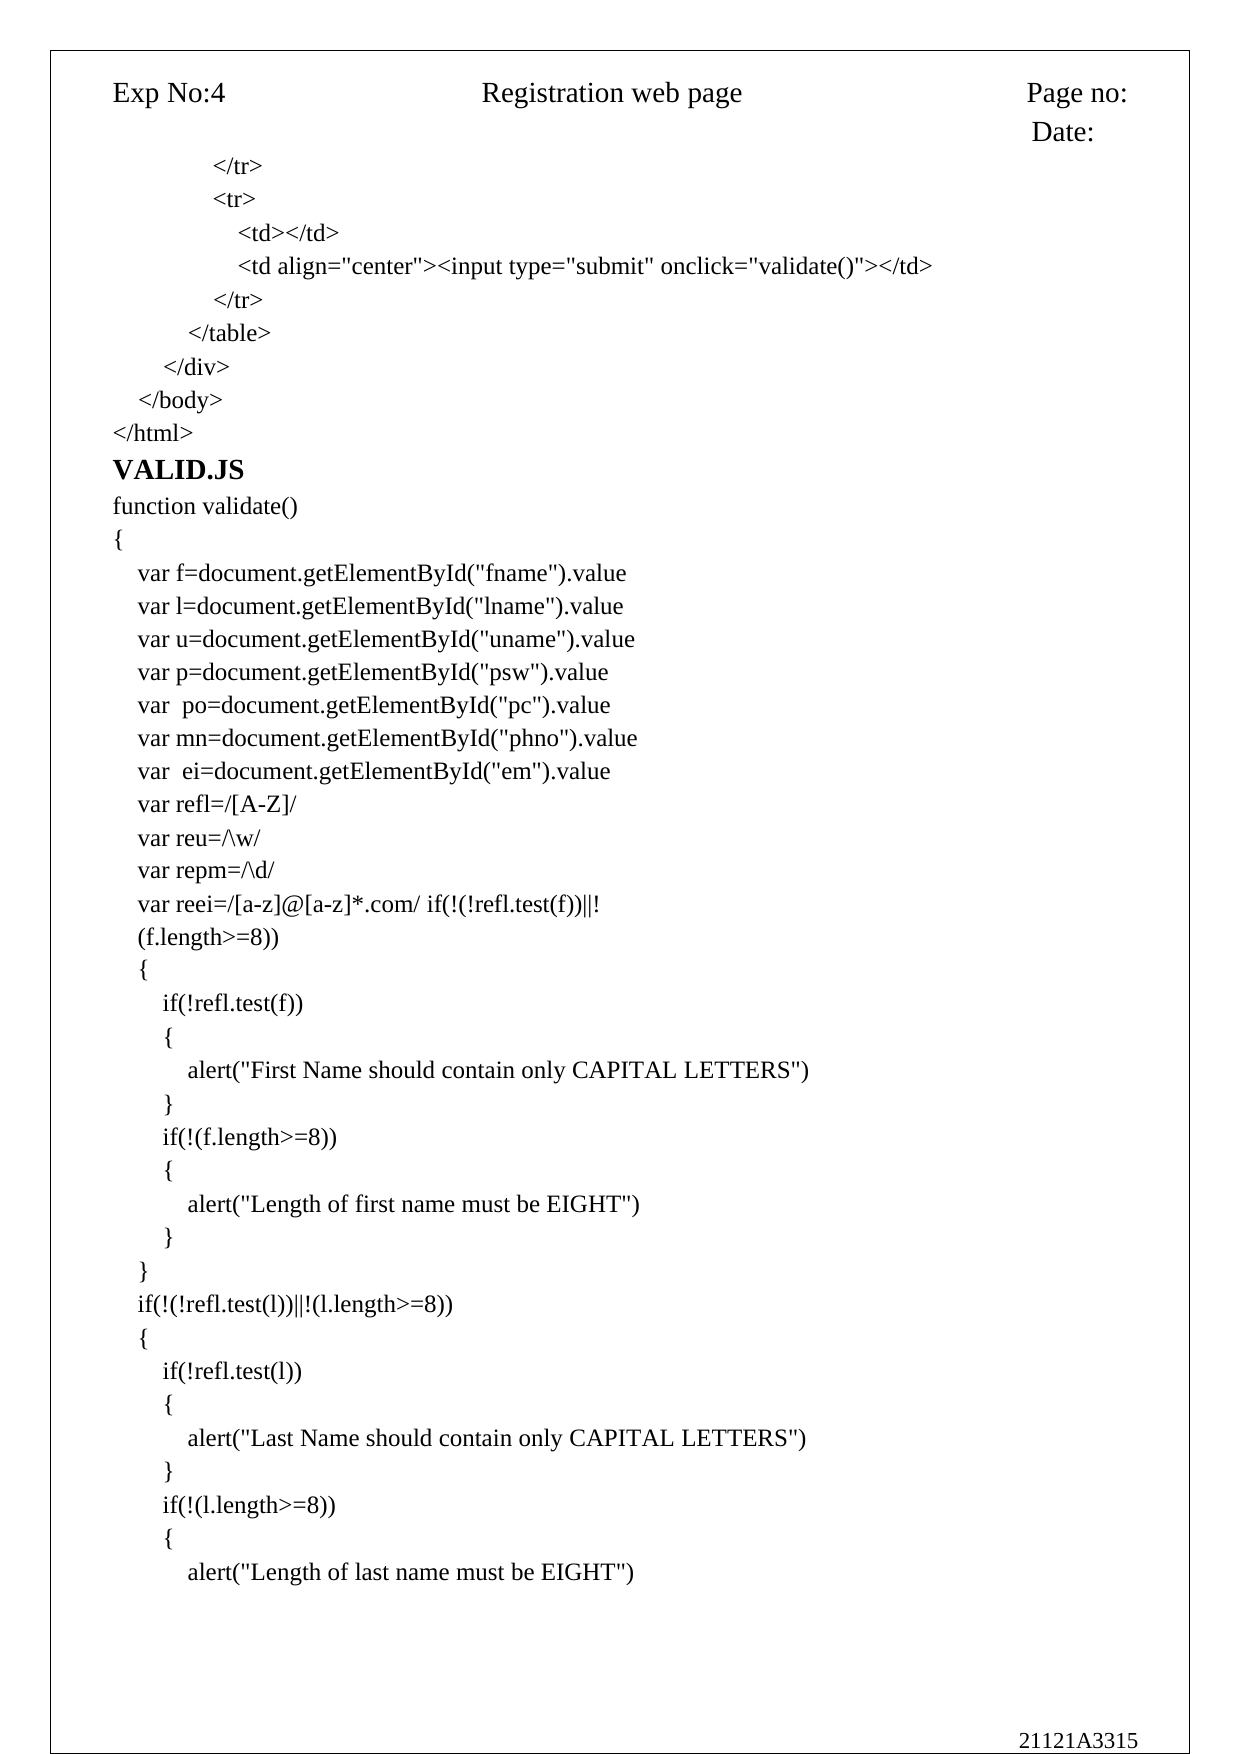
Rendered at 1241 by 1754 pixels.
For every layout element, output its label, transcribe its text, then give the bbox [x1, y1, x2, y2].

text if(!refl.test(f)) [162, 988, 1138, 1017]
subtitle VALID.JS [112, 452, 1138, 486]
text <td></td> [237, 218, 1138, 247]
text { [162, 1156, 1138, 1184]
text { [112, 524, 1138, 553]
text </div> [85, 352, 230, 380]
text </tr> [212, 151, 1138, 180]
text { [162, 1523, 1138, 1552]
text { [162, 1389, 1138, 1418]
text <td align="center"><input type="submit" onclick="validate()"></td> [237, 251, 1138, 280]
text var reu=/\w/ var repm=/\d/ [137, 823, 275, 884]
text { [137, 1323, 1138, 1351]
text </table> [85, 318, 271, 347]
text var f=document.getElementById("fname").value var l=document.getElementById("lname").value var u=document.getElementById("uname").value var p=document.getElementById("psw").value var po=document.getElementById("pc").value var mn=document.getElementById("phno").value var ei=document.getElementById("em").value var refl=/[A-Z]/ [137, 558, 639, 818]
text alert("Length of first name must be EIGHT") [187, 1189, 1138, 1218]
text if(!refl.test(l)) [162, 1356, 1138, 1385]
text if(!(l.length>=8)) [162, 1490, 1138, 1518]
text alert("Last Name should contain only CAPITAL LETTERS") [187, 1423, 1138, 1452]
text } [162, 1456, 1138, 1485]
text } [162, 1089, 1138, 1117]
text alert("Length of last name must be EIGHT") [187, 1557, 1138, 1585]
text </body> [85, 385, 223, 414]
text } [137, 1256, 1138, 1284]
text <tr> [212, 184, 1138, 213]
text { [137, 955, 1138, 983]
text var reei=/[a-z]@[a-z]*.com/ if(!(!refl.test(f))||!(f.length>=8)) [137, 889, 639, 951]
text if(!(!refl.test(l))||!(l.length>=8)) [137, 1289, 1138, 1318]
text if(!(f.length>=8)) [162, 1122, 1138, 1151]
text function validate() [112, 491, 1138, 519]
text </html> [112, 418, 1138, 447]
text </tr> [85, 285, 263, 313]
text { [162, 1022, 1138, 1051]
text alert("First Name should contain only CAPITAL LETTERS") [187, 1055, 1138, 1084]
text } [162, 1222, 1138, 1251]
